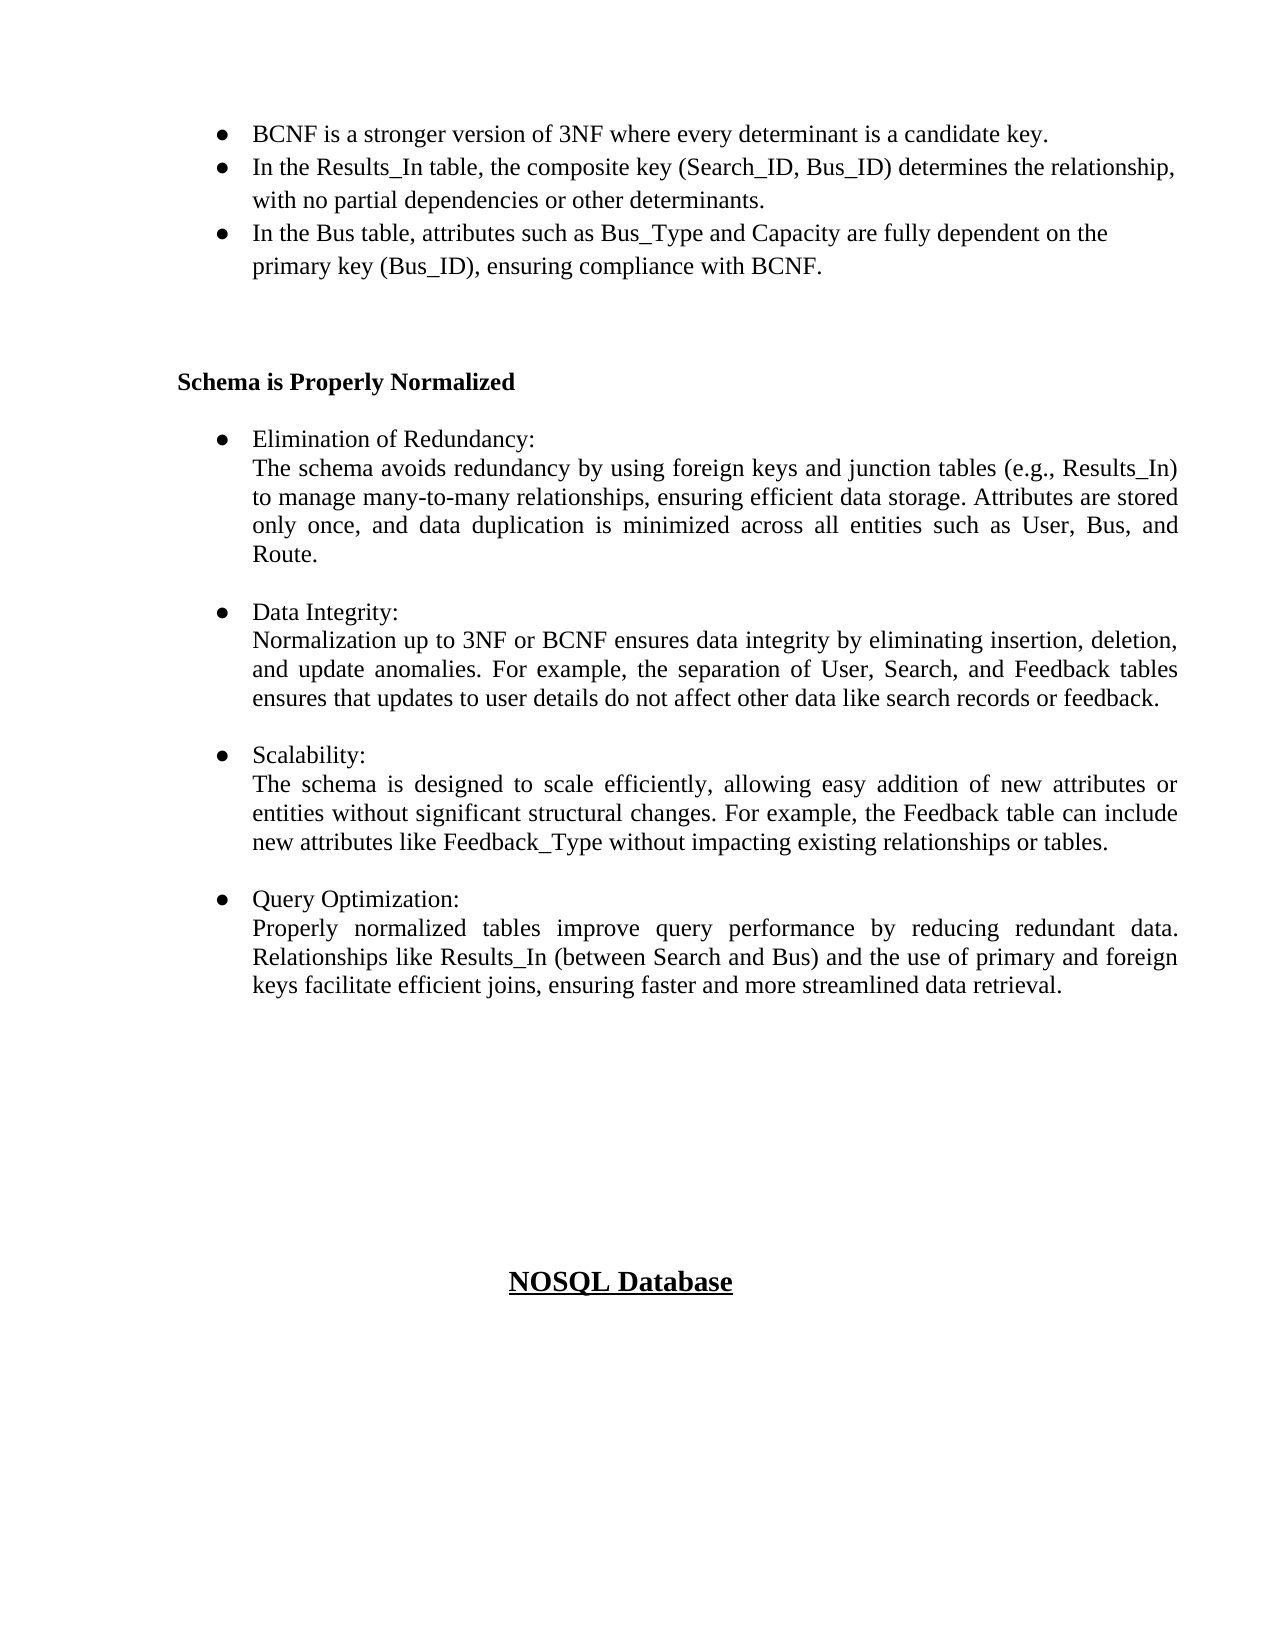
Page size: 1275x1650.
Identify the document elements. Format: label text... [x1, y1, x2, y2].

list Scalability: [214, 741, 1179, 769]
list BCNF is a stronger version of 3NF where every determinant is a candidate key. [214, 119, 1179, 147]
text Schema is Properly Normalized [177, 367, 1179, 396]
list In the Bus table, attributes such as Bus_Type and Capacity are fully dependent on the primary key (Bus_ID), ensuring compliance with BCNF. [214, 218, 1179, 279]
list Query Optimization: [214, 884, 1179, 913]
list In the Results_In table, the composite key (Search_ID, Bus_ID) determines the relationship, with no partial dependencies or other determinants. [214, 152, 1179, 213]
list Elimination of Redundancy: [214, 424, 1179, 453]
text The schema avoids redundancy by using foreign keys and junction tables (e.g., Results_In) to manage many-to-many relationships, ensuring efficient data storage. Attributes are stored only once, and data duplication is minimized across all entities such as User, Bus, and Route. [252, 453, 1179, 568]
list Data Integrity: [214, 597, 1179, 626]
text The schema is designed to scale efficiently, allowing easy addition of new attributes or entities without significant structural changes. For example, the Feedback table can include new attributes like Feedback_Type without impacting existing relationships or tables. [252, 769, 1179, 856]
text NOSQL Database [177, 1264, 869, 1298]
text Properly normalized tables improve query performance by reducing redundant data. Relationships like Results_In (between Search and Bus) and the use of primary and foreign keys facilitate efficient joins, ensuring faster and more streamlined data retrieval. [252, 913, 1179, 999]
text Normalization up to 3NF or BCNF ensures data integrity by eliminating insertion, deletion, and update anomalies. For example, the separation of User, Search, and Feedback tables ensures that updates to user details do not affect other data like search records or feedback. [252, 626, 1179, 712]
